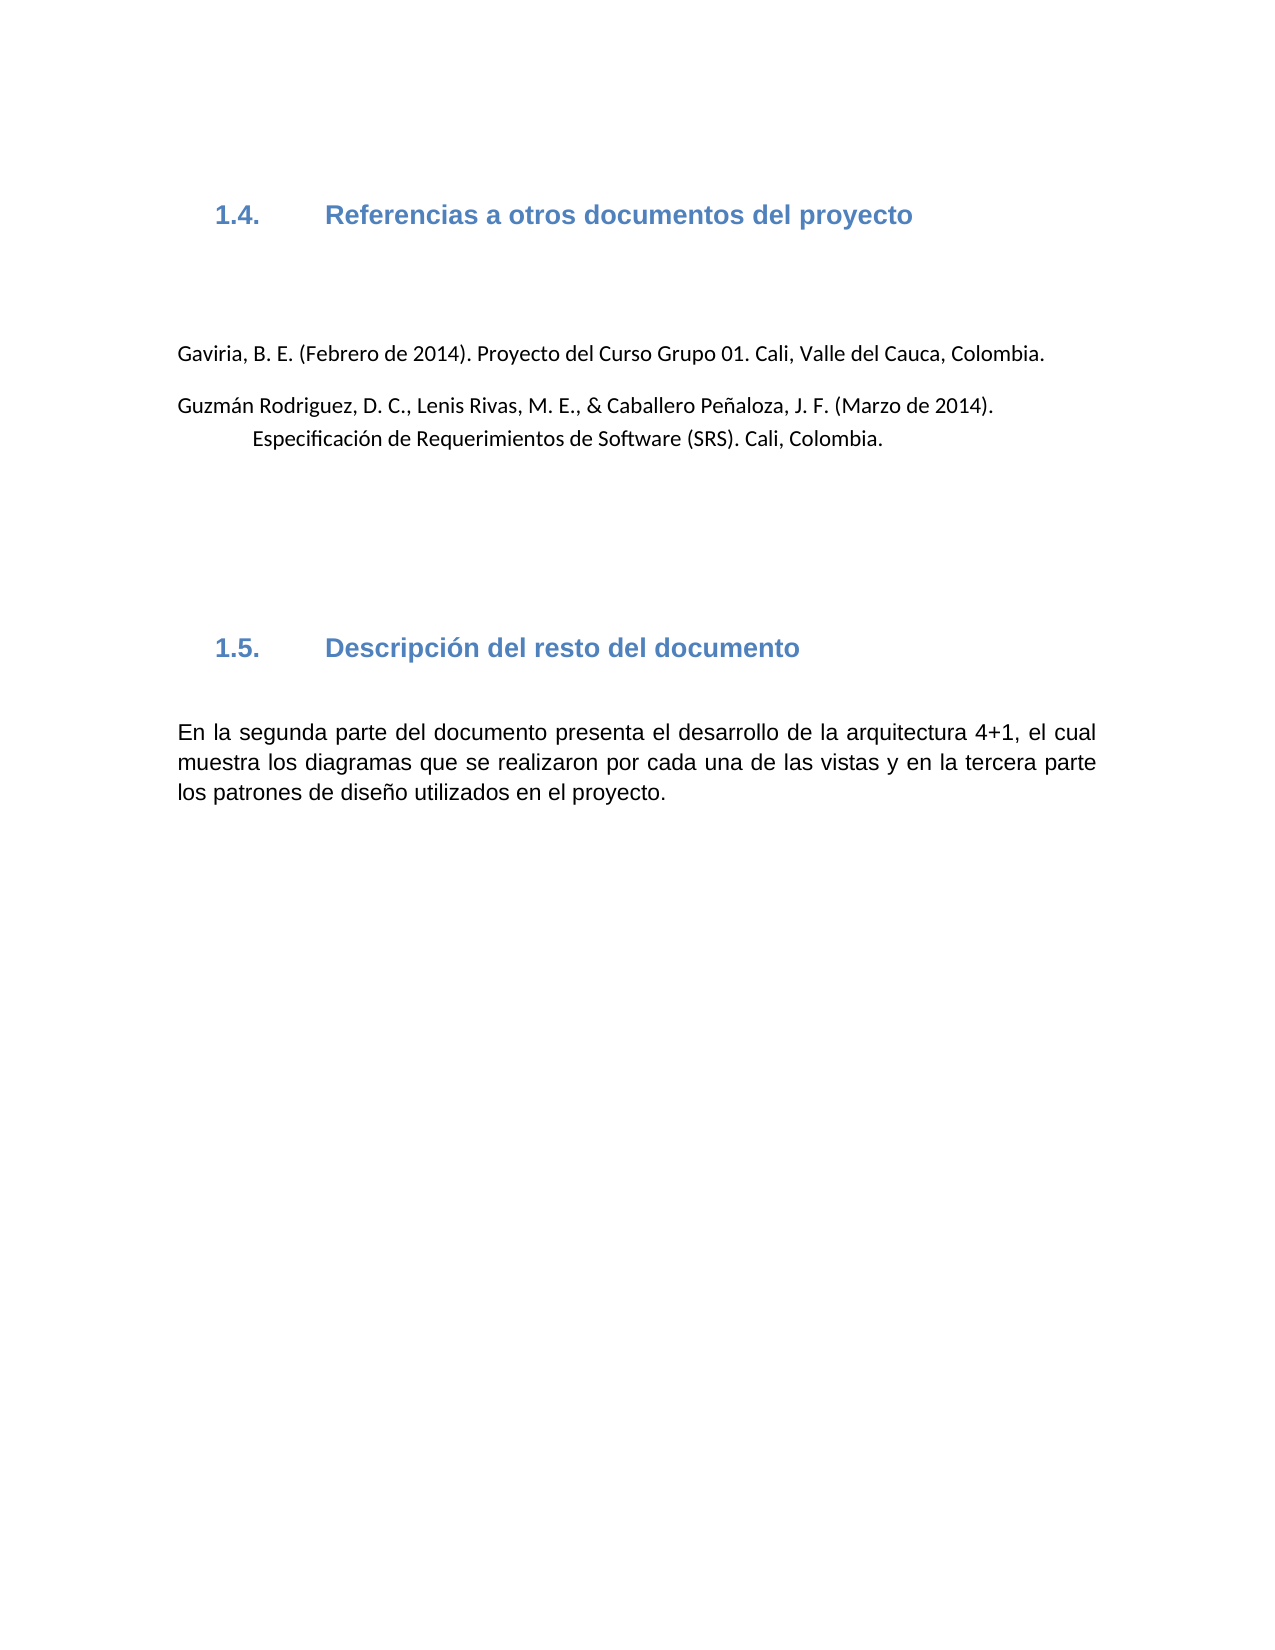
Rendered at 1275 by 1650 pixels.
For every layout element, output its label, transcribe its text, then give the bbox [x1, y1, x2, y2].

subtitle Descripción del resto del documento [215, 632, 1098, 663]
subtitle Referencias a otros documentos del proyecto [215, 199, 1098, 230]
text En la segunda parte del documento presenta el desarrollo de la arquitectura 4+1, el cual muestra los diagramas que se realizaron por cada una de las vistas y en la tercera parte los patrones de diseño utilizados en el proyecto. [177, 719, 1098, 806]
